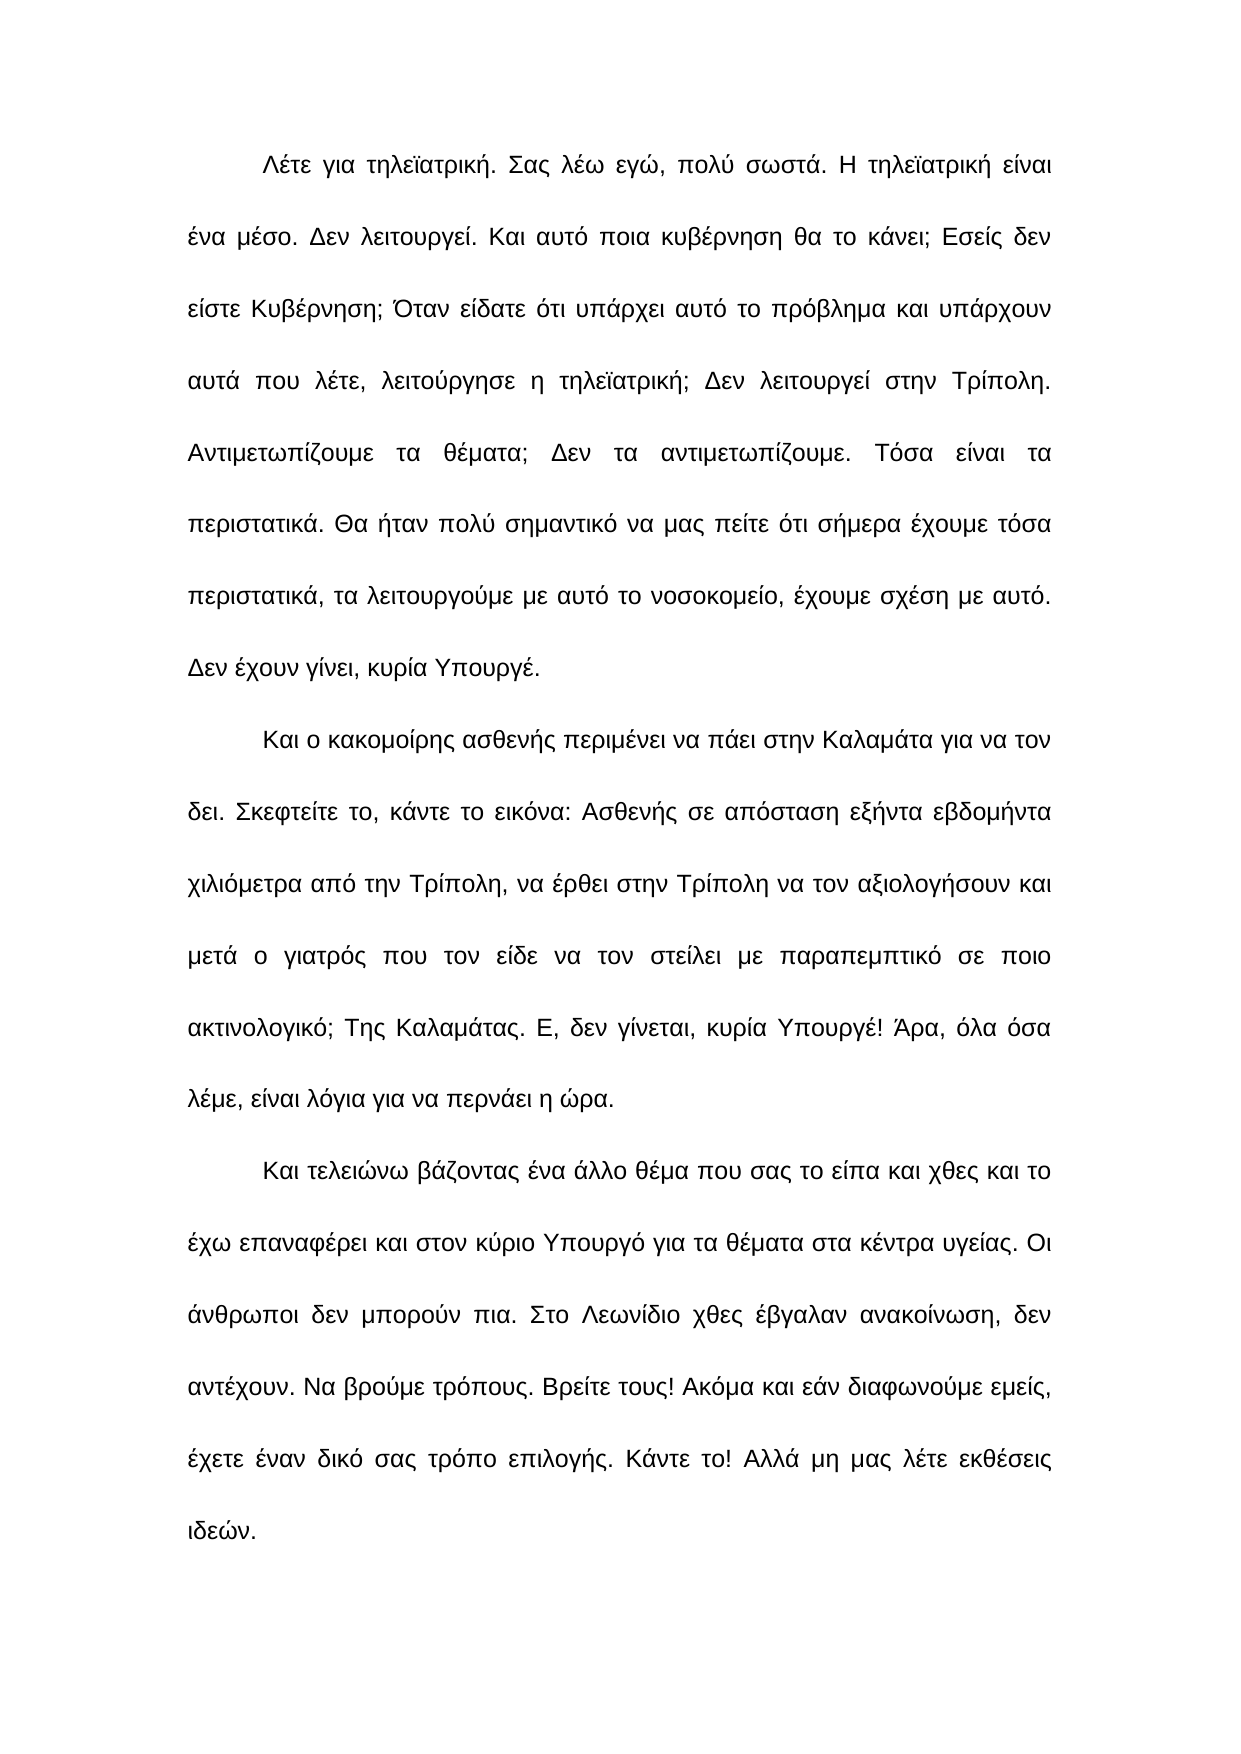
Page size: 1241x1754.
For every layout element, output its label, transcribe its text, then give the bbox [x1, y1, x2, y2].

text Λέτε για τηλεϊατρική. Σας λέω εγώ, πολύ σωστά. Η τηλεϊατρική είναι ένα μέσο. Δεν λειτουργεί. Και αυτό ποια κυβέρνηση θα το κάνει; Εσείς δεν είστε Κυβέρνηση; Όταν είδατε ότι υπάρχει αυτό το πρόβλημα και υπάρχουν αυτά που λέτε, λειτούργησε η τηλεϊατρική; Δεν λειτουργεί στην Τρίπολη. Αντιμετωπίζουμε τα θέματα; Δεν τα αντιμετωπίζουμε. Τόσα είναι τα περιστατικά. Θα ήταν πολύ σημαντικό να μας πείτε ότι σήμερα έχουμε τόσα περιστατικά, τα λειτουργούμε με αυτό το νοσοκομείο, έχουμε σχέση με αυτό. Δεν έχουν γίνει, κυρία Υπουργέ. [187, 150, 1053, 682]
text Και τελειώνω βάζοντας ένα άλλο θέμα που σας το είπα και χθες και το έχω επαναφέρει και στον κύριο Υπουργό για τα θέματα στα κέντρα υγείας. Οι άνθρωποι δεν μπορούν πια. Στο Λεωνίδιο χθες έβγαλαν ανακοίνωση, δεν αντέχουν. Να βρούμε τρόπους. Βρείτε τους! Ακόμα και εάν διαφωνούμε εμείς, έχετε έναν δικό σας τρόπο επιλογής. Κάντε το! Αλλά μη μας λέτε εκθέσεις ιδεών. [187, 1156, 1053, 1544]
text Και ο κακομοίρης ασθενής περιμένει να πάει στην Καλαμάτα για να τον δει. Σκεφτείτε το, κάντε το εικόνα: Ασθενής σε απόσταση εξήντα εβδομήντα χιλιόμετρα από την Τρίπολη, να έρθει στην Τρίπολη να τον αξιολογήσουν και μετά ο γιατρός που τον είδε να τον στείλει με παραπεμπτικό σε ποιο ακτινολογικό; Της Καλαμάτας. Ε, δεν γίνεται, κυρία Υπουργέ! Άρα, όλα όσα λέμε, είναι λόγια για να περνάει η ώρα. [187, 725, 1053, 1113]
